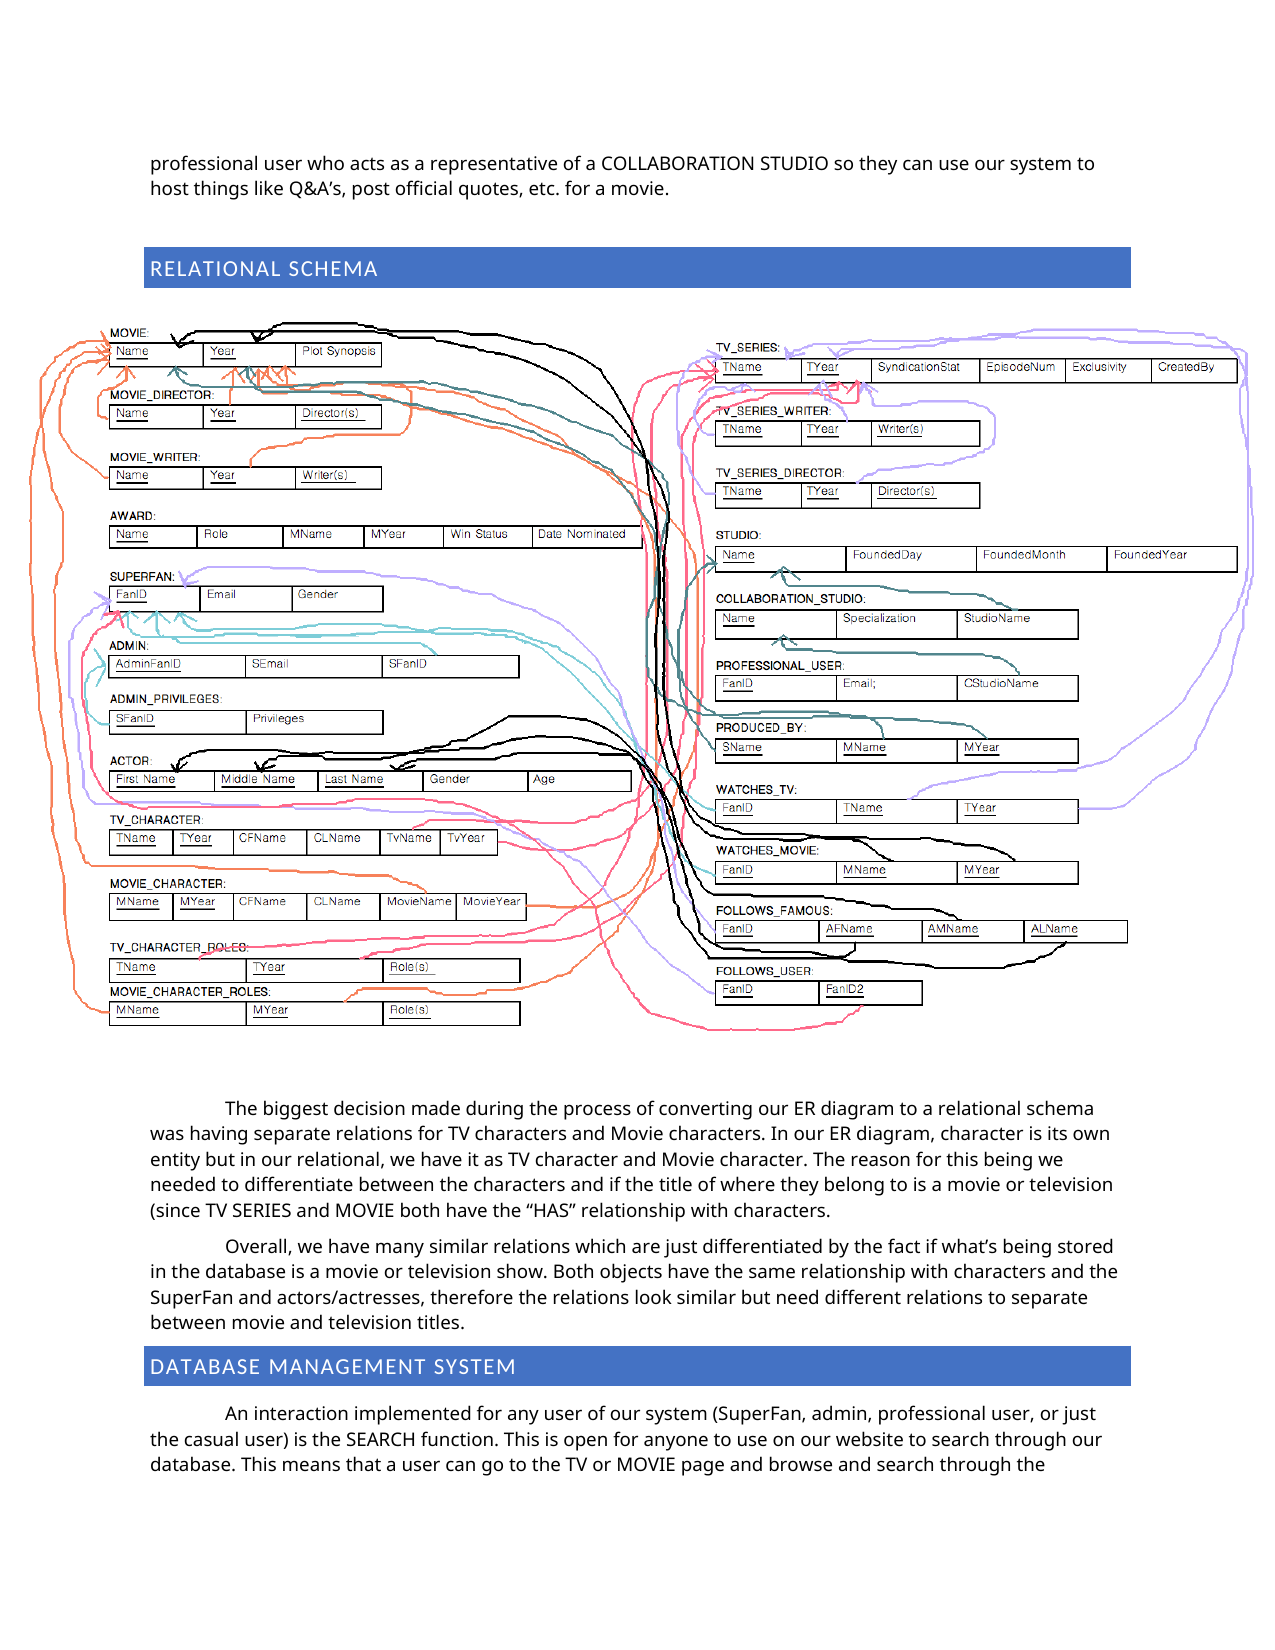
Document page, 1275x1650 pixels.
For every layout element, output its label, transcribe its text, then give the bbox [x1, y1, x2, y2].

subtitle database management system [150, 1352, 1125, 1380]
text The biggest decision made during the process of converting our ER diagram to a relational schema was having separate relations for TV characters and Movie characters. In our ER diagram, character is its own entity but in our relational, we have it as TV character and Movie character. The reason for this being we needed to differentiate between the characters and if the title of where they belong to is a movie or television (since TV SERIES and MOVIE both have the “HAS” relationship with characters. [150, 1095, 1125, 1223]
picture [8, 313, 1260, 1045]
text Overall, we have many similar relations which are just differentiated by the fact if what’s being stored in the database is a movie or television show. Both objects have the same relationship with characters and the SuperFan and actors/actresses, therefore the relations look similar but need different relations to separate between movie and television titles. [150, 1233, 1125, 1335]
subtitle RELATIONAL SCHEMA [150, 254, 1125, 282]
